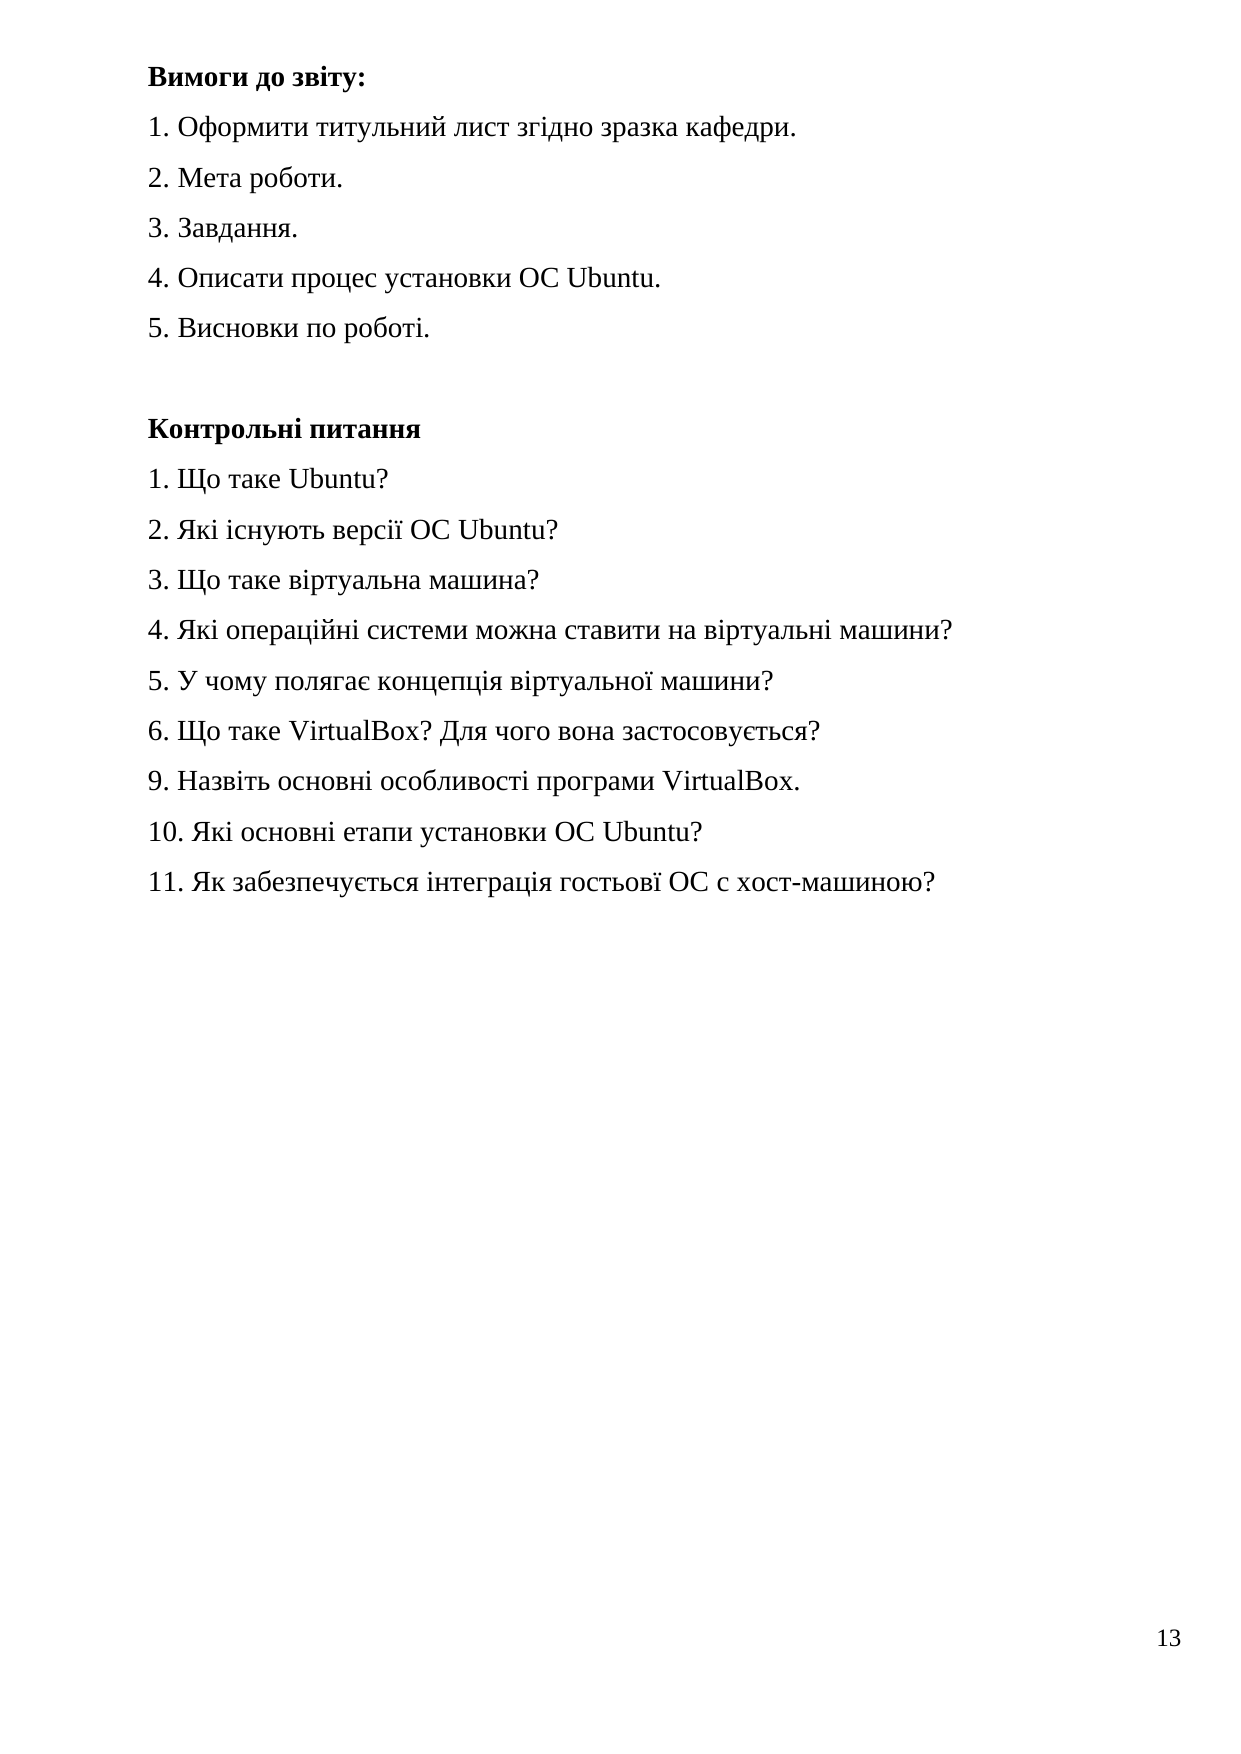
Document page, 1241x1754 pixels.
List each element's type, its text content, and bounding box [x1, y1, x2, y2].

text 6. Що таке VirtualBox? Для чого вона застосовується? [89, 713, 1181, 747]
list Оформити титульний лист згідно зразка кафедри. [148, 109, 1181, 143]
text 4. Які операційні системи можна ставити на віртуальні машини? [89, 612, 1181, 646]
list Мета роботи. [148, 160, 1181, 193]
text 1. Що таке Ubuntu? [89, 462, 1181, 495]
list Описати процес установки ОС Ubuntu. [148, 260, 1181, 294]
text Вимоги до звіту: [89, 59, 1181, 93]
list Висновки по роботі. [148, 311, 1181, 344]
text 5. У чому полягає концепція віртуальної машини? [89, 663, 1181, 696]
text 10. Які основні етапи установки ОС Ubuntu? [89, 814, 1181, 847]
text Контрольні питання [89, 411, 1181, 445]
text 11. Як забезпечується інтеграція гостьовї ОС с хост-машиною? [89, 864, 1181, 898]
text 2. Які існують версії ОС Ubuntu? [89, 512, 1181, 545]
list Завдання. [148, 210, 1181, 243]
text 9. Назвіть основні особливості програми VirtualBox. [89, 763, 1181, 797]
text 3. Що таке віртуальна машина? [89, 562, 1181, 596]
